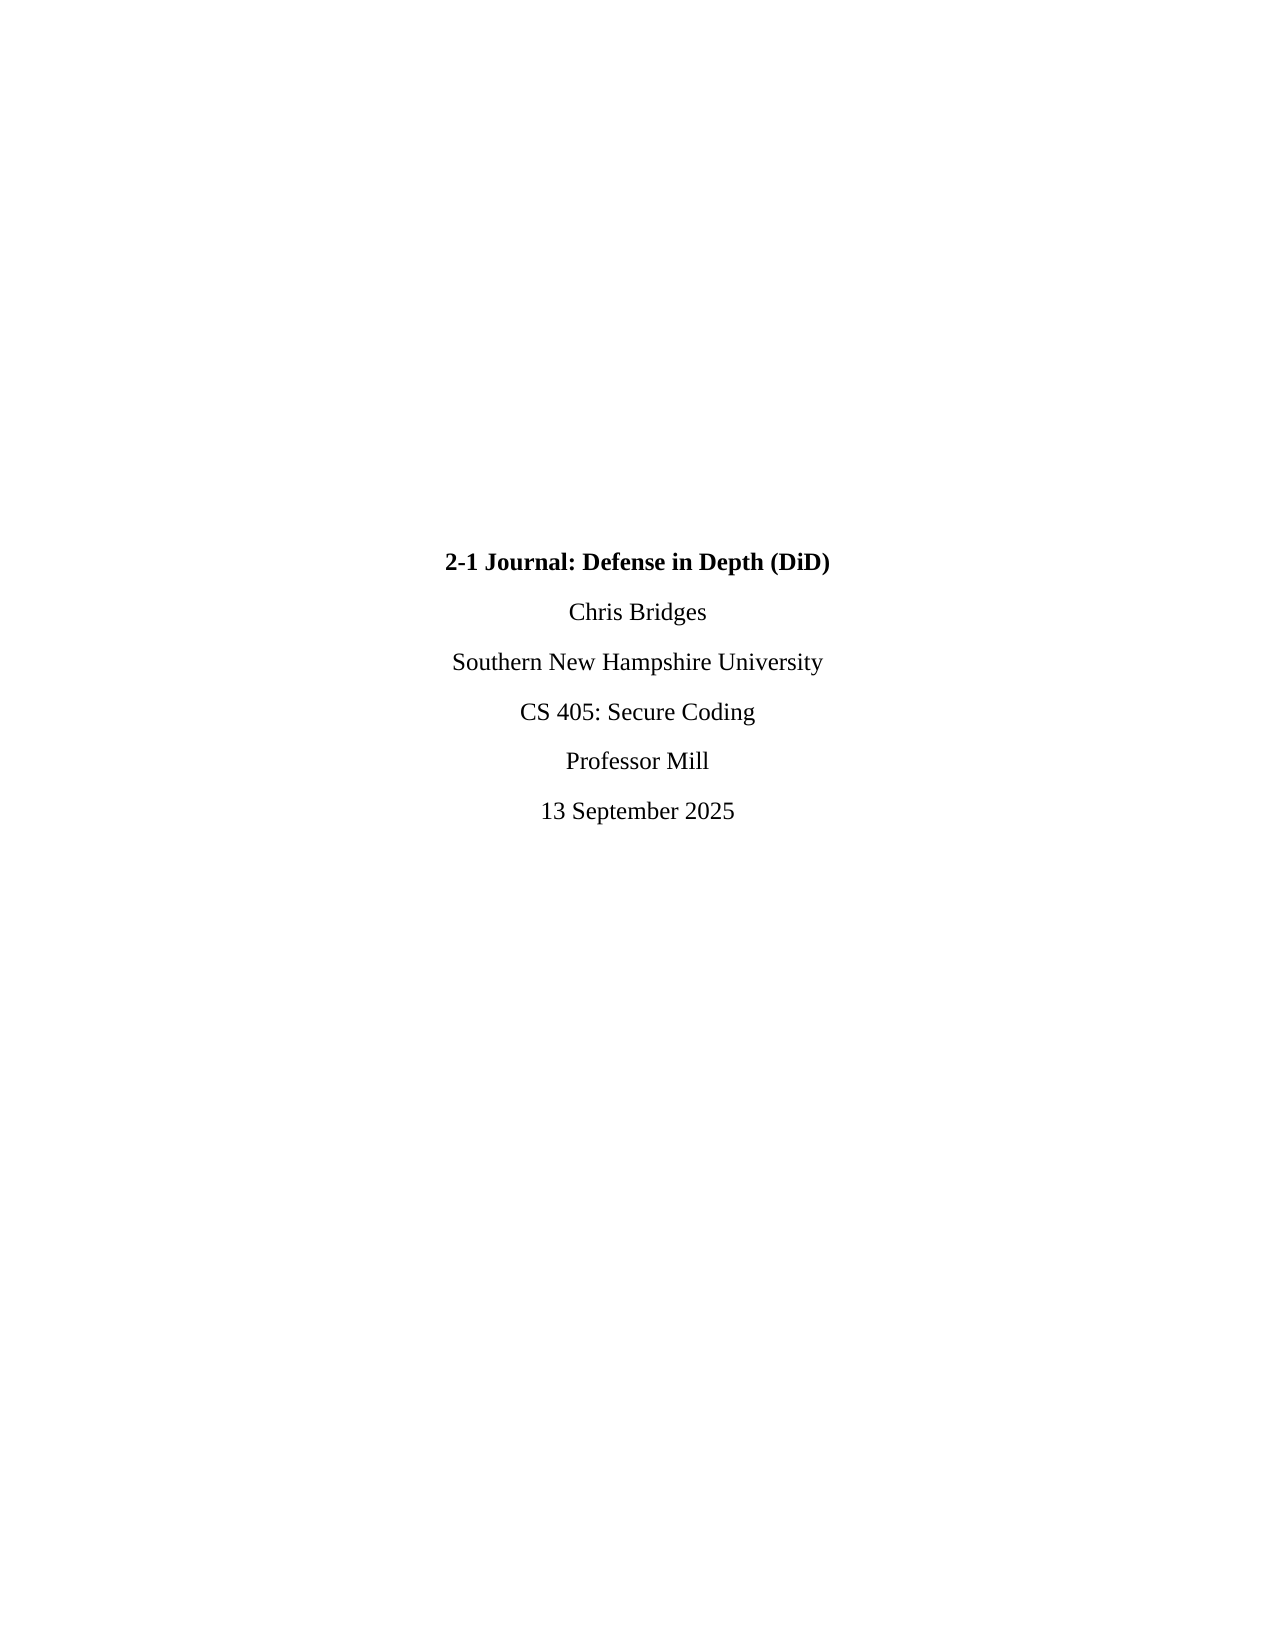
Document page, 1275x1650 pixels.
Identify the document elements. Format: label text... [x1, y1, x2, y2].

text 13 September 2025 [150, 796, 1125, 825]
text Southern New Hampshire University [150, 647, 1125, 676]
text Chris Bridges [150, 597, 1125, 626]
text 2-1 Journal: Defense in Depth (DiD) [150, 547, 1125, 576]
text Professor Mill [150, 746, 1125, 775]
text CS 405: Secure Coding [150, 697, 1125, 725]
